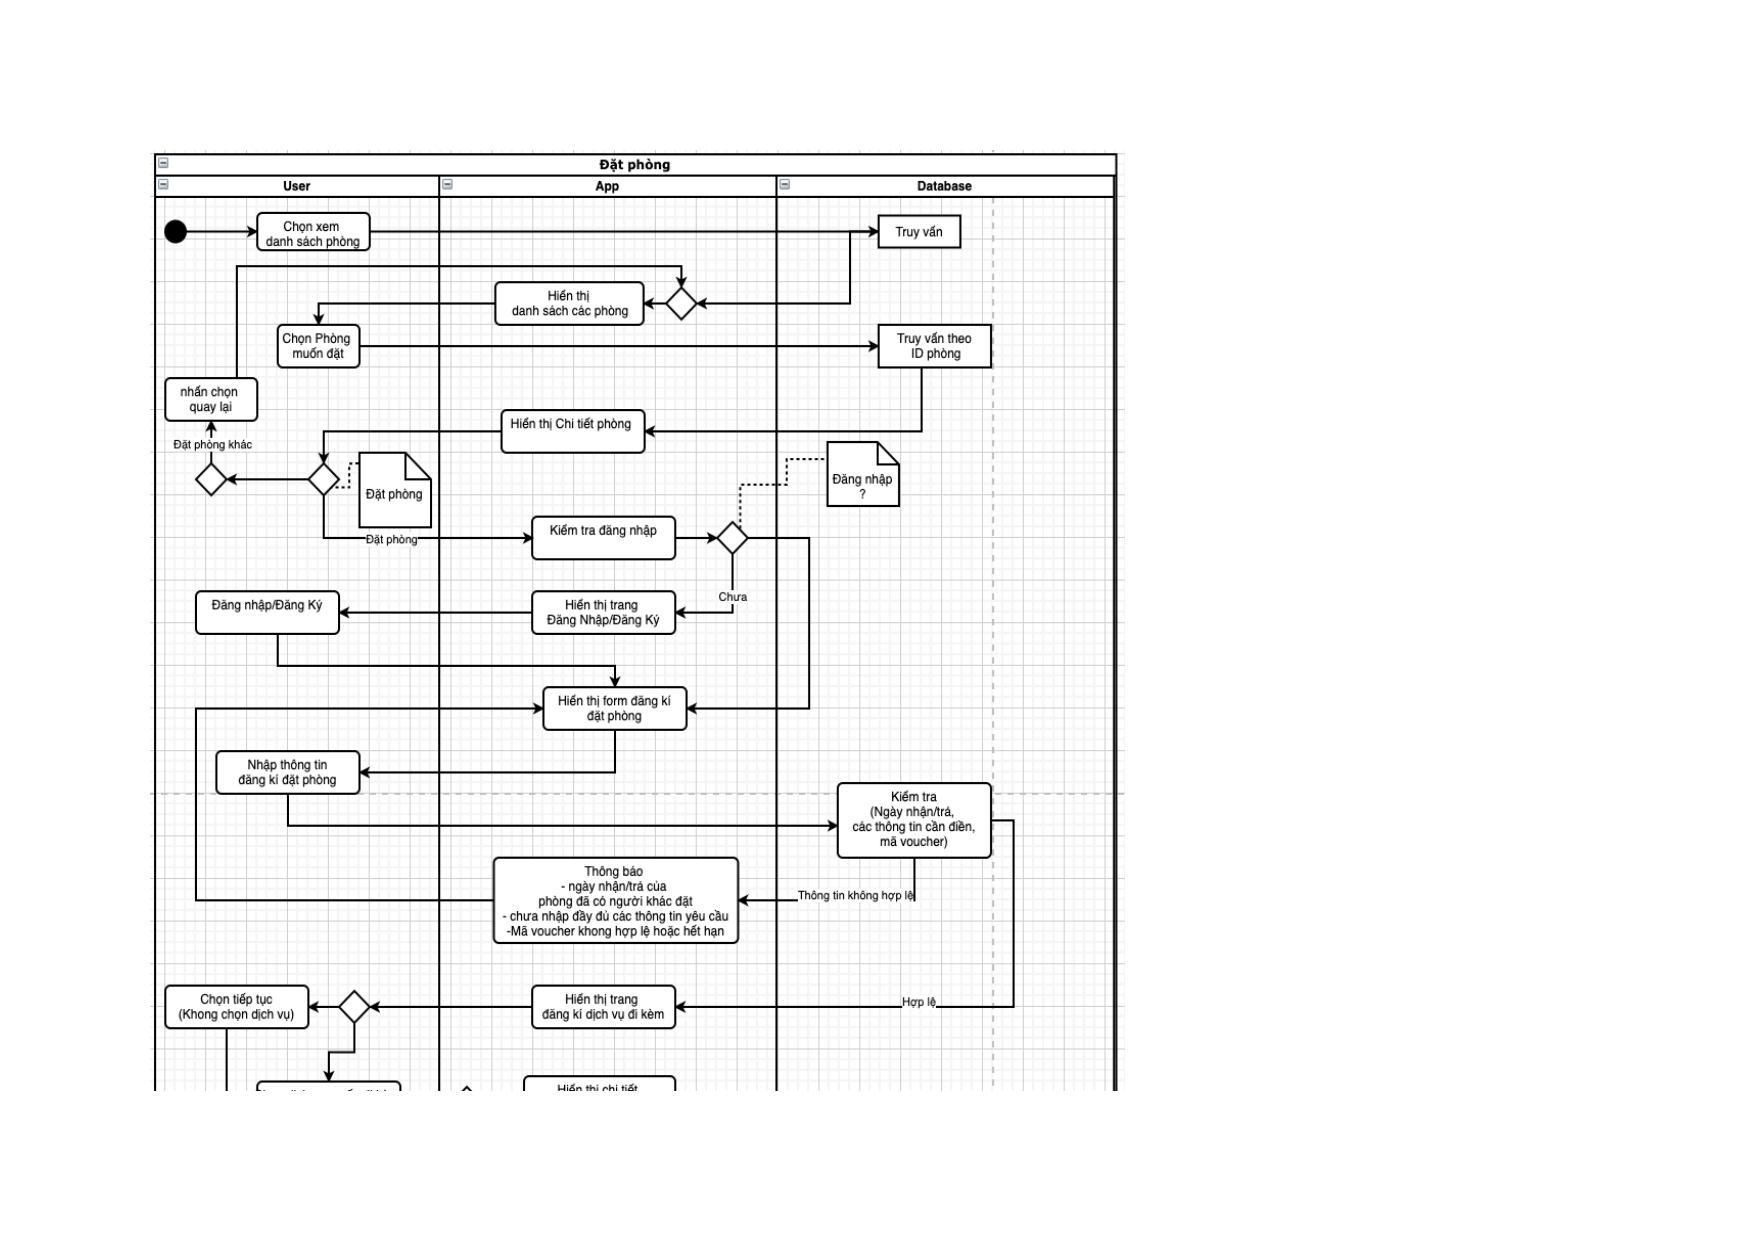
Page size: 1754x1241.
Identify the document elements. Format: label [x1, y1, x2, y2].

picture [150, 150, 1125, 1091]
